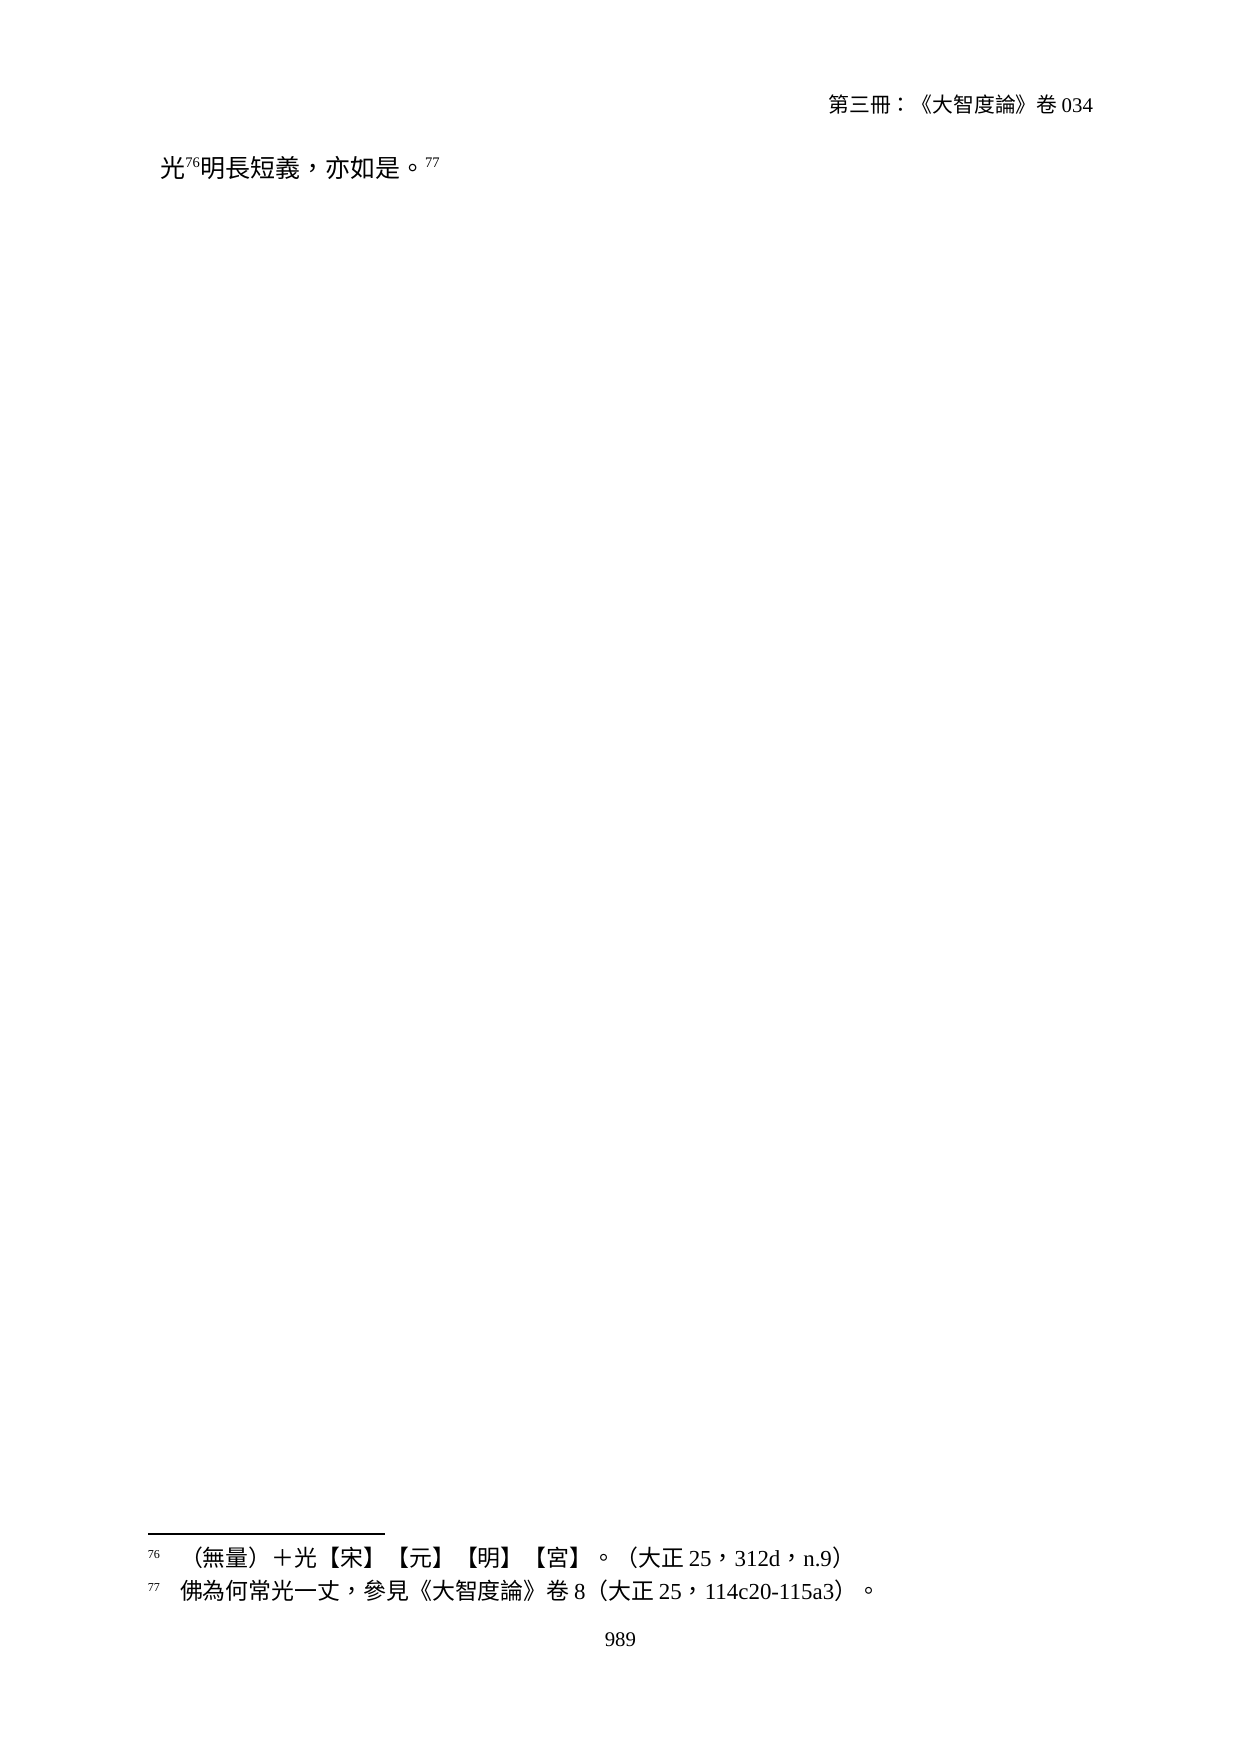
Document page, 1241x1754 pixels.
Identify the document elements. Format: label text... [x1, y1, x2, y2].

text 光明長短義，亦如是。 [160, 148, 1092, 185]
